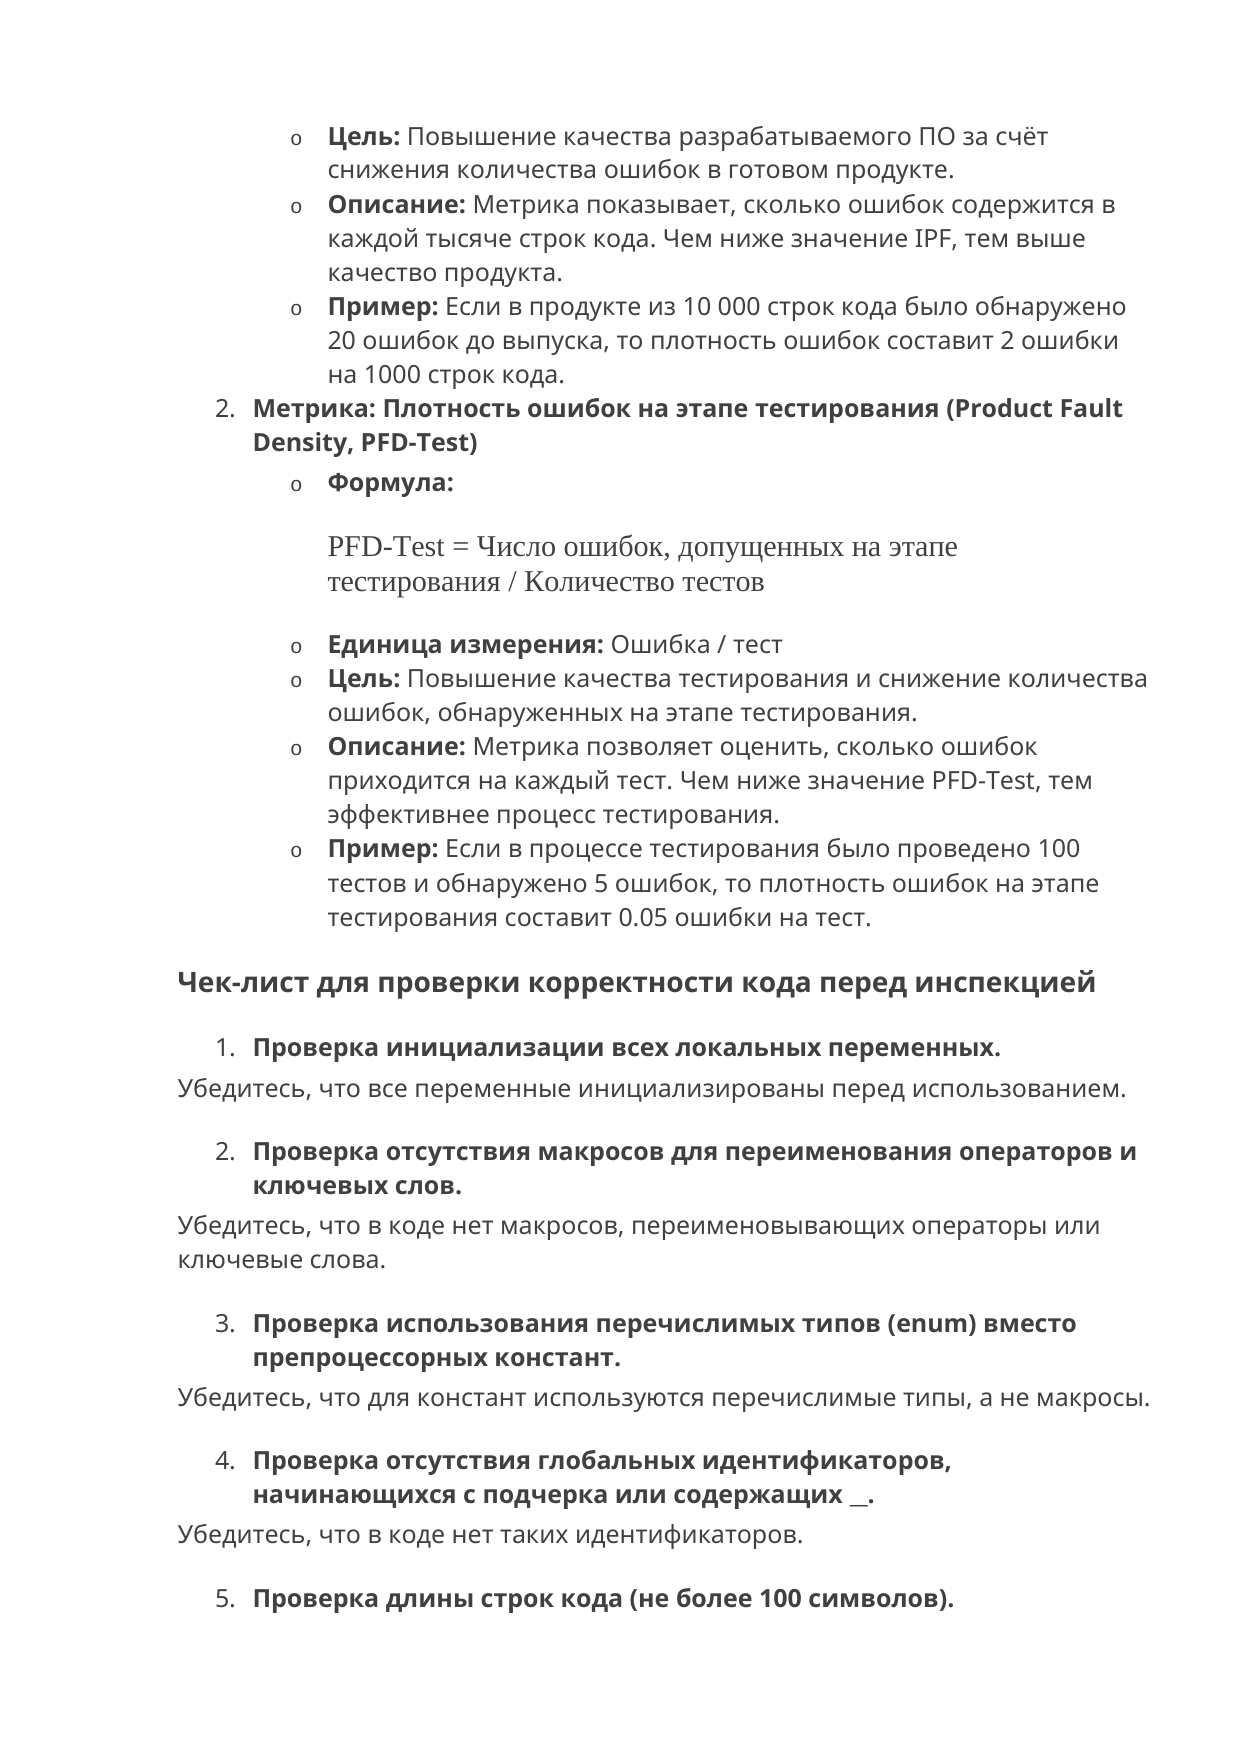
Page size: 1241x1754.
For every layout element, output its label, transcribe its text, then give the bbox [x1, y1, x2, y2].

list Цель: Повышение качества тестирования и снижение количества ошибок, обнаруженных на этапе тестирования. [290, 661, 1152, 729]
list Описание: Метрика показывает, сколько ошибок содержится в каждой тысяче строк кода. Чем ниже значение IPF, тем выше качество продукта. [290, 186, 1152, 288]
list Метрика: Плотность ошибок на этапе тестирования (Product Fault Density, PFD-Test) [215, 391, 1152, 459]
text Убедитесь, что для констант используются перечислимые типы, а не макросы. [177, 1379, 1152, 1414]
list Проверка инициализации всех локальных переменных. [215, 1030, 1152, 1064]
list Проверка отсутствия макросов для переименования операторов и ключевых слов. [215, 1133, 1152, 1202]
text Чек-лист для проверки корректности кода перед инспекцией [177, 962, 1152, 1001]
list Цель: Повышение качества разрабатываемого ПО за счёт снижения количества ошибок в готовом продукте. [290, 118, 1152, 186]
list Формула: [290, 465, 1152, 499]
text Убедитесь, что все переменные инициализированы перед использованием. [177, 1070, 1152, 1104]
list Проверка длины строк кода (не более 100 символов). [215, 1580, 1152, 1614]
list Пример: Если в процессе тестирования было проведено 100 тестов и обнаружено 5 ошибок, то плотность ошибок на этапе тестирования составит 0.05 ошибки на тест. [290, 831, 1152, 933]
text PFD-Test = Число ошибок, допущенных на этапе тестирования / Количество тестов [327, 528, 1152, 598]
list Проверка использования перечислимых типов (enum) вместо препроцессорных констант. [215, 1305, 1152, 1373]
list Единица измерения: Ошибка / тест [290, 627, 1152, 661]
list Описание: Метрика позволяет оценить, сколько ошибок приходится на каждый тест. Чем ниже значение PFD-Test, тем эффективнее процесс тестирования. [290, 729, 1152, 831]
list Проверка отсутствия глобальных идентификаторов, начинающихся с подчерка или содержащих __. [215, 1443, 1152, 1511]
text Убедитесь, что в коде нет макросов, переименовывающих операторы или ключевые слова. [177, 1208, 1152, 1276]
text Убедитесь, что в коде нет таких идентификаторов. [177, 1517, 1152, 1551]
list Пример: Если в продукте из 10 000 строк кода было обнаружено 20 ошибок до выпуска, то плотность ошибок составит 2 ошибки на 1000 строк кода. [290, 288, 1152, 391]
